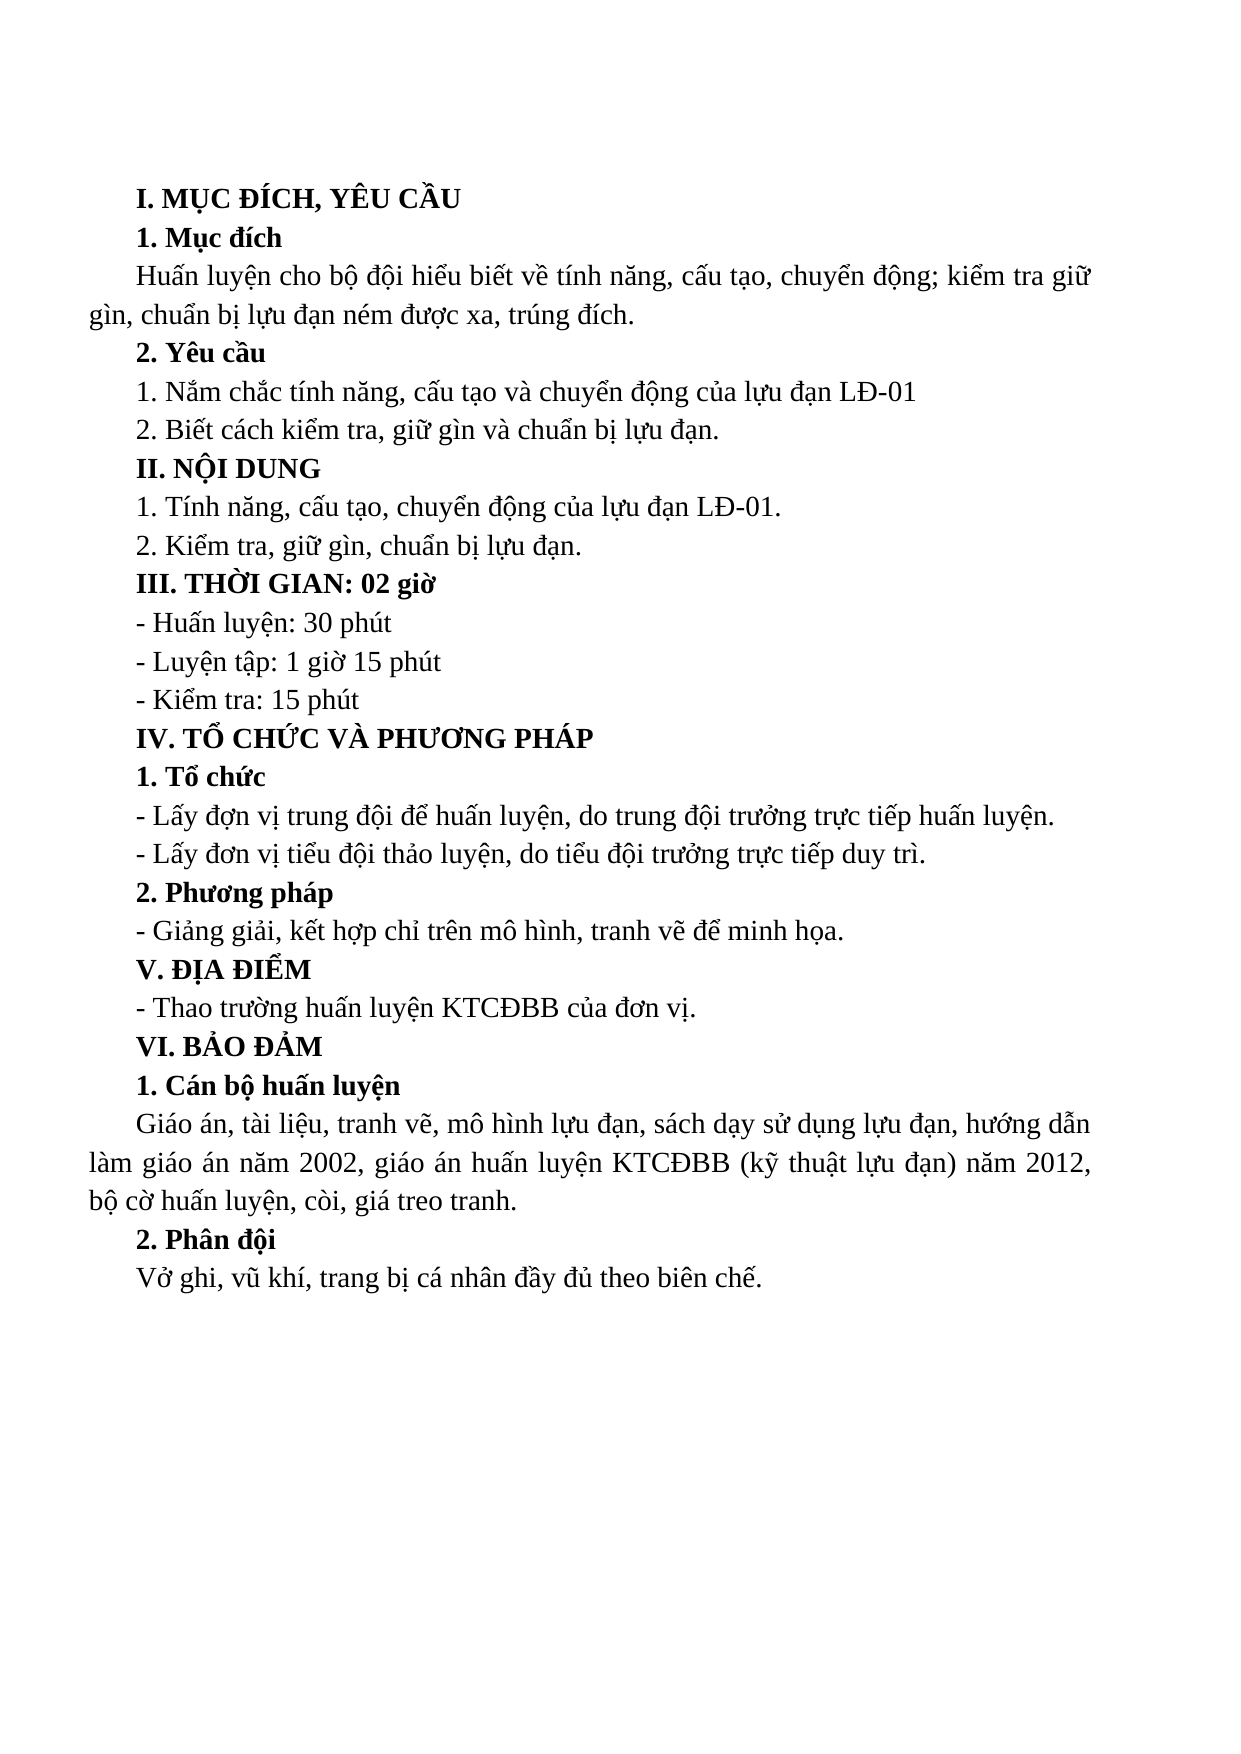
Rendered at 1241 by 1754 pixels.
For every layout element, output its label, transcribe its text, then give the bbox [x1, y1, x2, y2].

text 1. Nắm chắc tính năng, cấu tạo và chuyển động của lựu đạn LĐ-01 [89, 374, 1092, 407]
text IV. TỔ CHỨC VÀ PHƯƠNG PHÁP [89, 721, 1092, 754]
text III. THỜI GIAN: 02 giờ [89, 567, 1092, 600]
text 1. Cán bộ huấn luyện [89, 1068, 1092, 1101]
text 2. Phân đội [89, 1222, 1092, 1255]
text 2. Biết cách kiểm tra, giữ gìn và chuẩn bị lựu đạn. [89, 412, 1092, 446]
text - Luyện tập: 1 giờ 15 phút [89, 644, 1092, 677]
text - Giảng giải, kết hợp chỉ trên mô hình, tranh vẽ để minh họa. [89, 913, 1092, 947]
text II. NỘI DUNG [89, 451, 1092, 484]
text 2. Kiểm tra, giữ gìn, chuẩn bị lựu đạn. [89, 528, 1092, 562]
text - Thao trường huấn luyện KTCĐBB của đơn vị. [89, 991, 1092, 1024]
text 1. Tổ chức [89, 759, 1092, 793]
text 2. Yêu cầu [89, 335, 1092, 369]
text 2. Phương pháp [89, 875, 1092, 908]
text 1. Tính năng, cấu tạo, chuyển động của lựu đạn LĐ-01. [89, 489, 1092, 523]
text Giáo án, tài liệu, tranh vẽ, mô hình lựu đạn, sách dạy sử dụng lựu đạn, hướng dẫn làm giáo án năm 2002, giáo án huấn luyện KTCĐBB (kỹ thuật lựu đạn) năm 2012, bộ cờ huấn luyện, còi, giá treo tranh. [89, 1106, 1092, 1217]
text 1. Mục đích [89, 220, 1092, 253]
text Huấn luyện cho bộ đội hiểu biết về tính năng, cấu tạo, chuyển động; kiểm tra giữ gìn, chuẩn bị lựu đạn ném được xa, trúng đích. [89, 258, 1092, 330]
text - Lấy đợn vị trung đội để huấn luyện, do trung đội trưởng trực tiếp huấn luyện. [89, 798, 1092, 831]
text - Kiểm tra: 15 phút [89, 682, 1092, 716]
text VI. BẢO ĐẢM [89, 1029, 1092, 1063]
text - Lấy đơn vị tiểu đội thảo luyện, do tiểu đội trưởng trực tiếp duy trì. [89, 836, 1092, 870]
text I. MỤC ĐÍCH, YÊU CẦU [89, 181, 1092, 215]
text V. ĐỊA ĐIỂM [89, 952, 1092, 986]
text Vở ghi, vũ khí, trang bị cá nhân đầy đủ theo biên chế. [89, 1260, 1092, 1294]
text - Huấn luyện: 30 phút [89, 605, 1092, 639]
